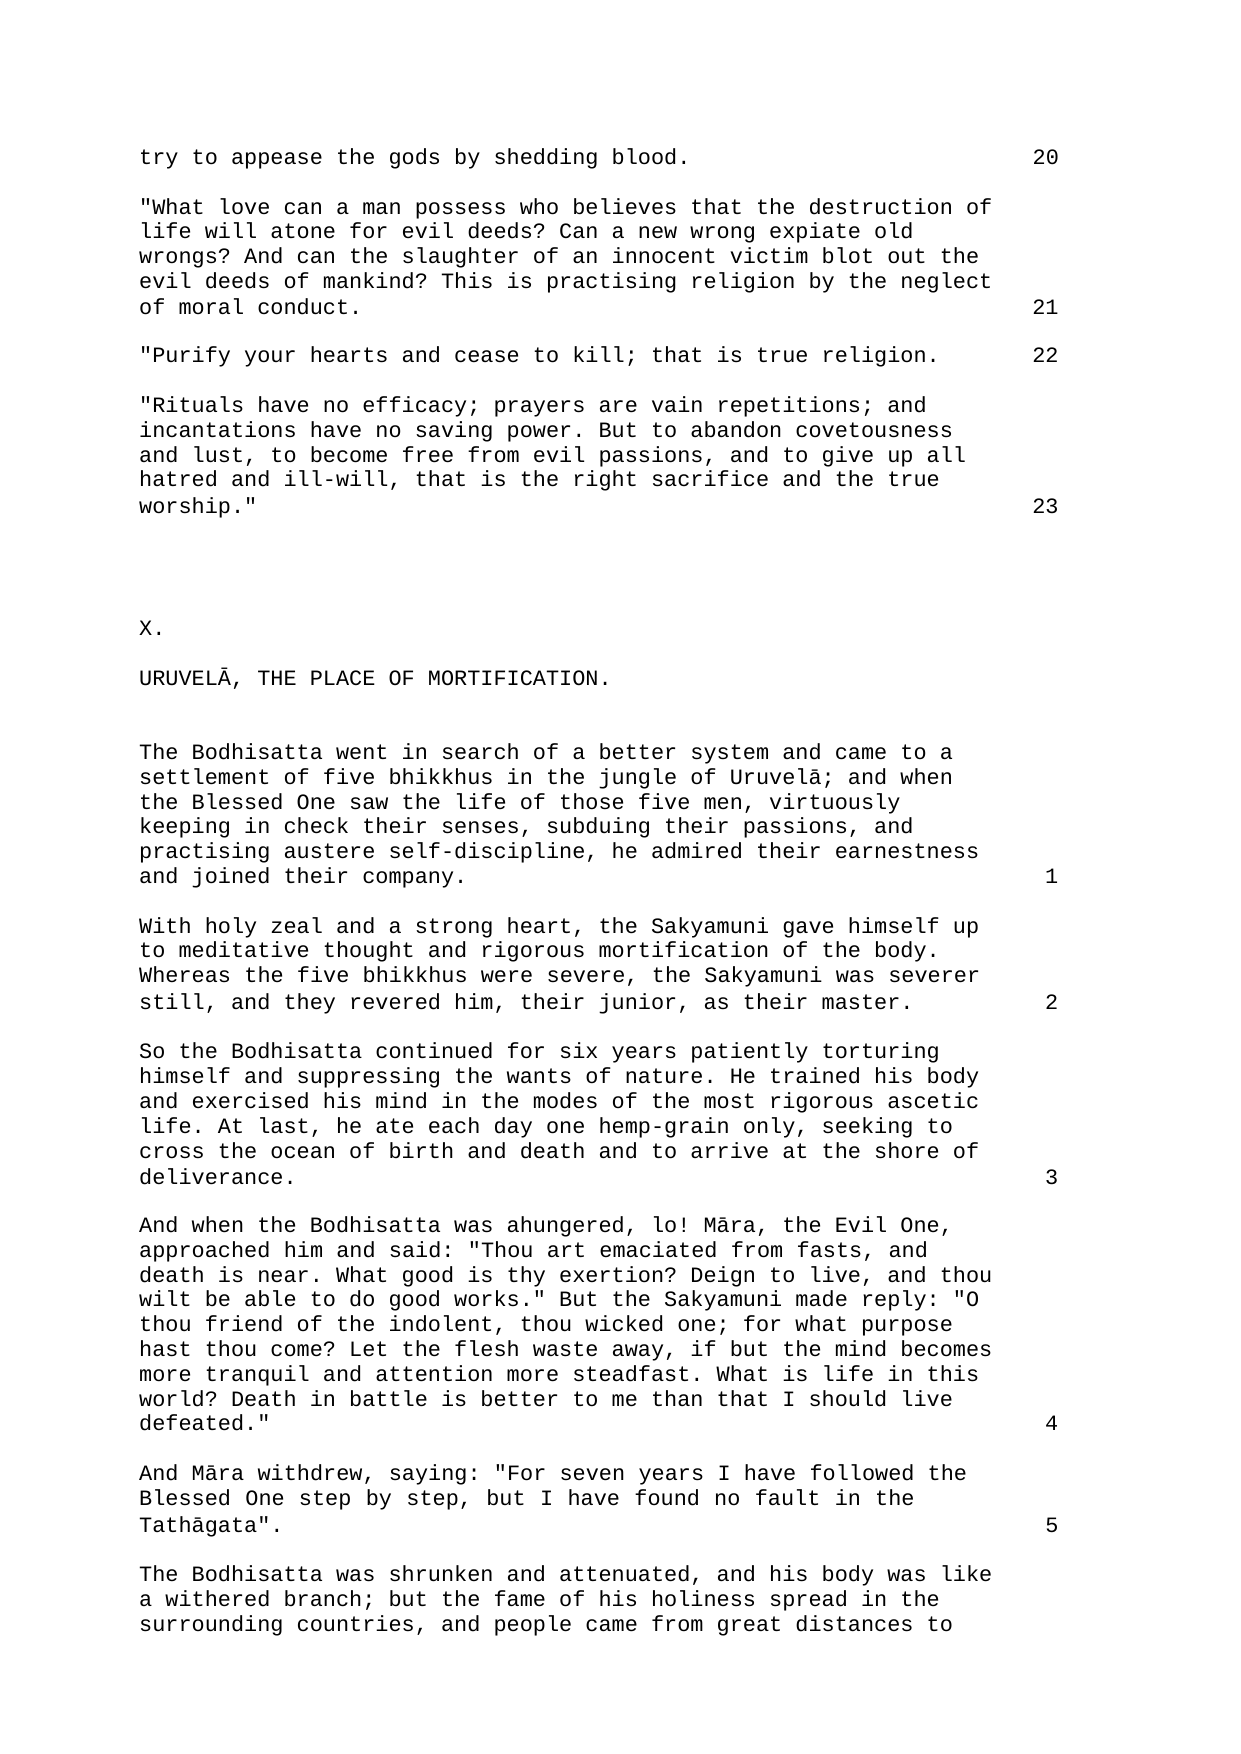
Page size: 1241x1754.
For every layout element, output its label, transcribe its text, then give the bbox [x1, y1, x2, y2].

text defeated." 4 [139, 1413, 1069, 1437]
text deliverance. 3 [139, 1164, 1069, 1189]
text worship." 23 [139, 493, 1069, 518]
text "What love can a man possess who believes that the destruction of life will atone for evil deeds? Can a new wrong expiate old wrongs? And can the slaughter of an innocent victim blot out the evil deeds of mankind? This is practising religion by the neglect [139, 196, 994, 295]
text Whereas the five bhikkhus were severe, the Sakyamuni was severer still, and they revered him, their junior, as their master. 2 [139, 964, 1058, 1016]
text "Rituals have no efficacy; prayers are vain repetitions; and incantations have no saving power. But to abandon covetousness and lust, to become free from evil passions, and to give up all hatred and ill-will, that is the right sacrifice and the true [139, 394, 968, 493]
text "Purify your hearts and cease to kill; that is true religion. 22 [139, 344, 1069, 369]
text X. [139, 617, 1069, 642]
text URUVELĀ, THE PLACE OF MORTIFICATION. [139, 667, 1069, 692]
text of moral conduct. 21 [139, 295, 1069, 320]
text And Māra withdrew, saying: "For seven years I have followed the Blessed One step by step, but I have found no fault in the Tathāgata". 5 [139, 1462, 1058, 1539]
text The Bodhisatta was shrunken and attenuated, and his body was like a withered branch; but the fame of his holiness spread in the surrounding countries, and people came from great distances to [139, 1563, 994, 1638]
text The Bodhisatta went in search of a better system and came to a settlement of five bhikkhus in the jungle of Uruvelā; and when the Blessed One saw the life of those five men, virtuously keeping in check their senses, subduing their passions, and practising austere self-discipline, he admired their earnestness [139, 741, 981, 865]
text So the Bodhisatta continued for six years patiently torturing himself and suppressing the wants of nature. He trained his body and exercised his mind in the modes of the most rigorous ascetic life. At last, he ate each day one hemp-grain only, seeking to cross the ocean of birth and death and to arrive at the shore of [139, 1041, 981, 1164]
text And when the Bodhisatta was ahungered, lo! Māra, the Evil One, approached him and said: "Thou art emaciated from fasts, and death is near. What good is thy exertion? Deign to live, and thou wilt be able to do good works." But the Sakyamuni made reply: "O thou friend of the indolent, thou wicked one; for what purpose hast thou come? Let the flesh waste away, if but the mind becomes more tranquil and attention more steadfast. What is life in this world? Death in battle is better to me than that I should live [139, 1214, 993, 1412]
text try to appease the gods by shedding blood. 20 [139, 146, 1069, 171]
text With holy zeal and a strong heart, the Sakyamuni gave himself up to meditative thought and rigorous mortification of the body. [139, 915, 981, 964]
text and joined their company. 1 [139, 865, 1069, 890]
